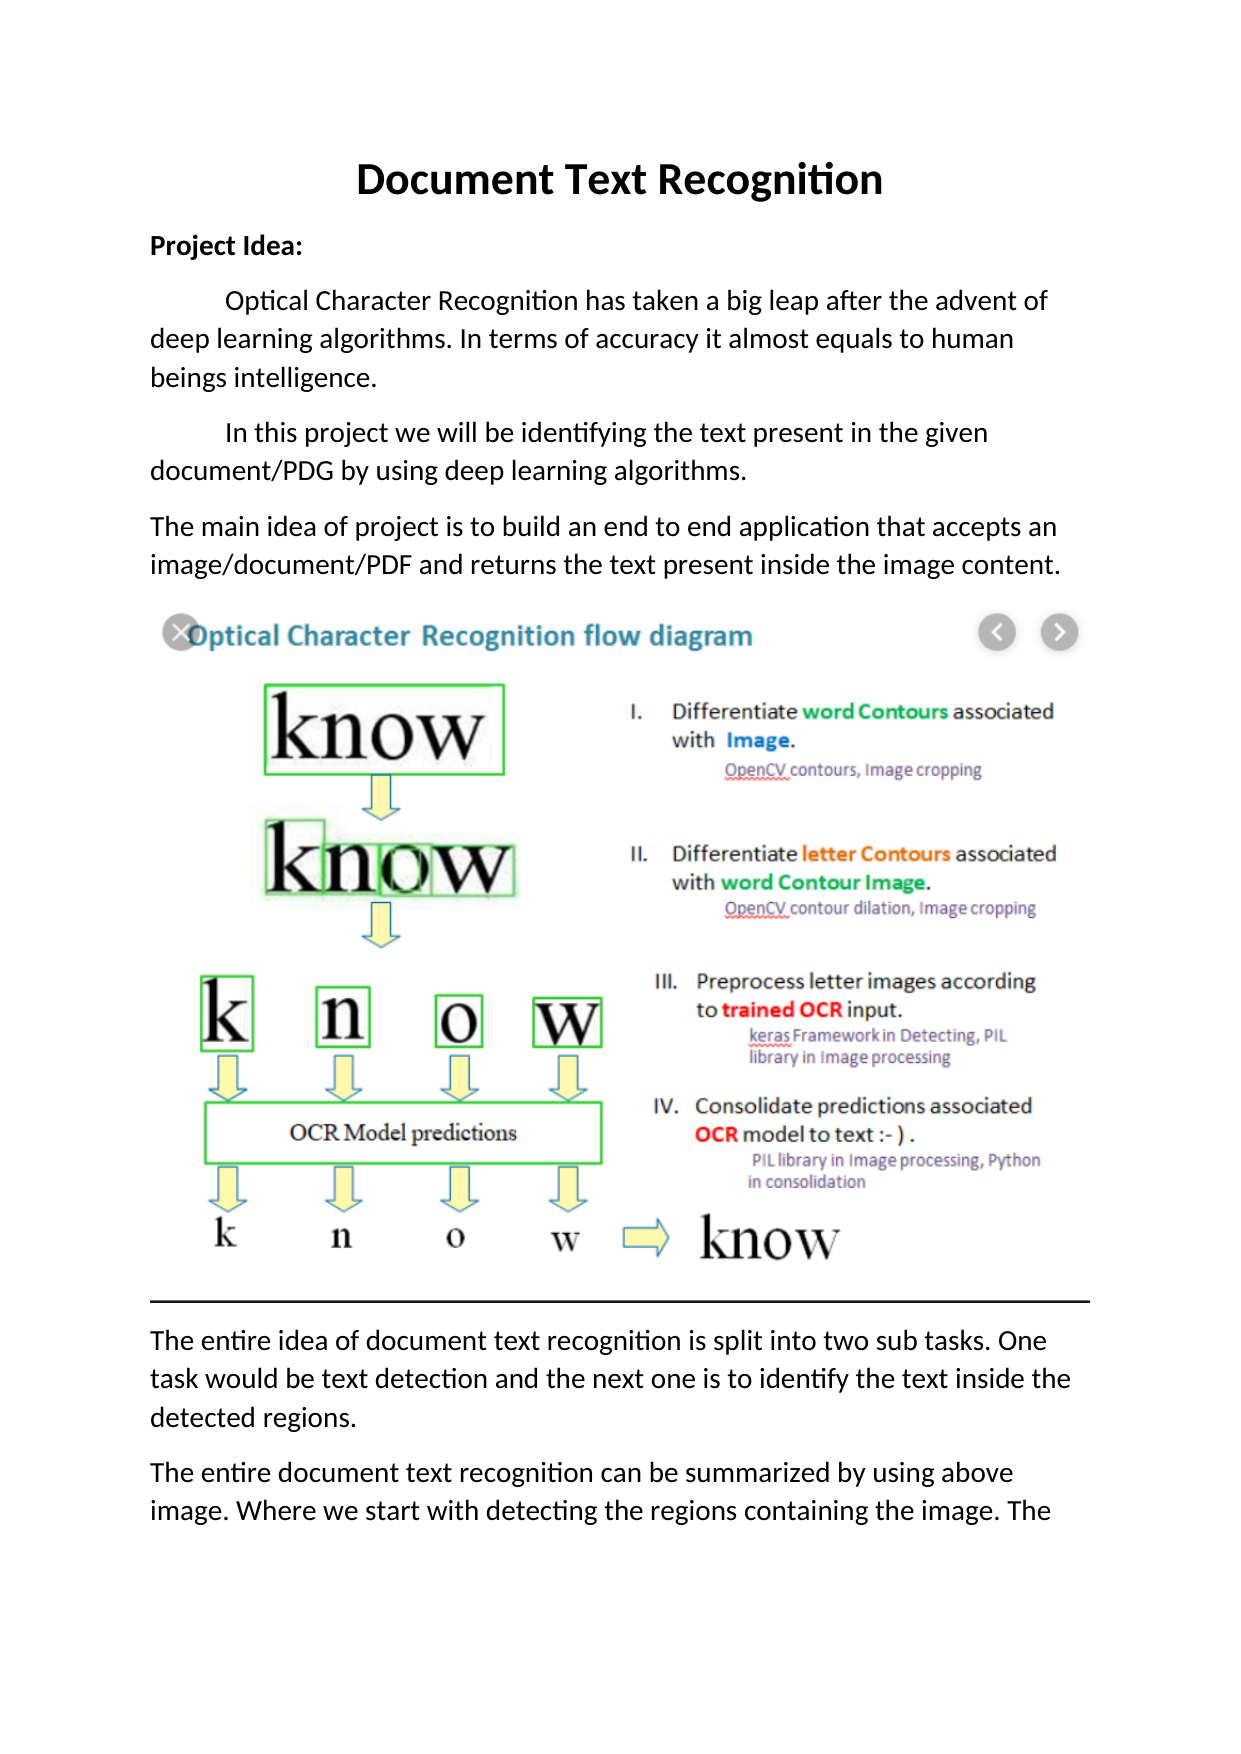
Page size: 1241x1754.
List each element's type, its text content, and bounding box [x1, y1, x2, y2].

text The main idea of project is to build an end to end application that accepts an image/document/PDF and returns the text present inside the image content. [150, 508, 1090, 582]
text In this project we will be identifying the text present in the given document/PDG by using deep learning algorithms. [150, 414, 1090, 488]
text Optical Character Recognition has taken a big leap after the advent of deep learning algorithms. In terms of accuracy it almost equals to human beings intelligence. [150, 282, 1090, 394]
picture [150, 601, 1091, 1303]
text The entire idea of document text recognition is split into two sub tasks. One task would be text detection and the next one is to identify the text inside the detected regions. [150, 1322, 1090, 1434]
text Document Text Recognition [150, 150, 1090, 206]
text Project Idea: [150, 227, 1090, 263]
